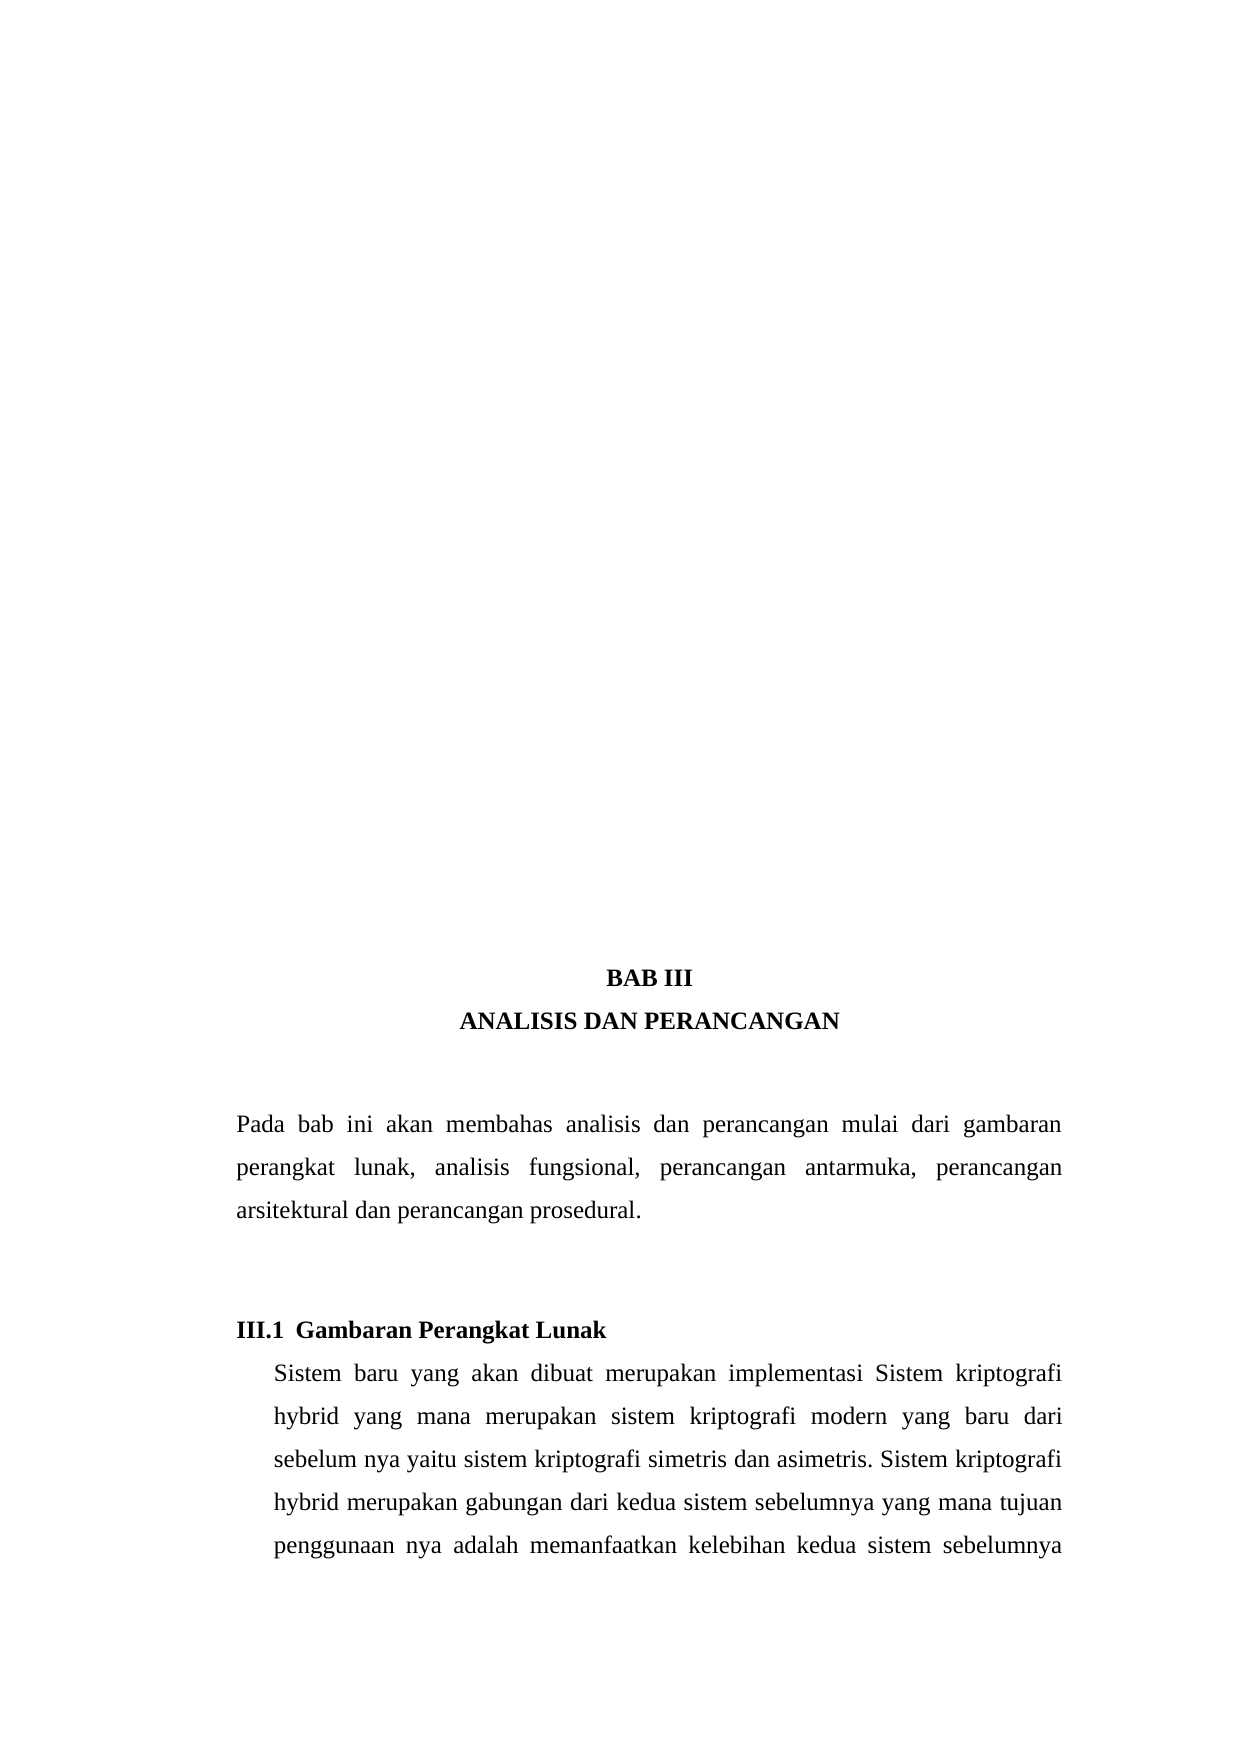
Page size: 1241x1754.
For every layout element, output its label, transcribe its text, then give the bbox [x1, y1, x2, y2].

subtitle Gambaran Perangkat Lunak [236, 1315, 1063, 1343]
subtitle BAB III ANALISIS DAN PERANCANGAN [236, 963, 1063, 1035]
text Pada bab ini akan membahas analisis dan perancangan mulai dari gambaran perangkat lunak, analisis fungsional, perancangan antarmuka, perancangan arsitektural dan perancangan prosedural. [236, 1109, 1063, 1224]
